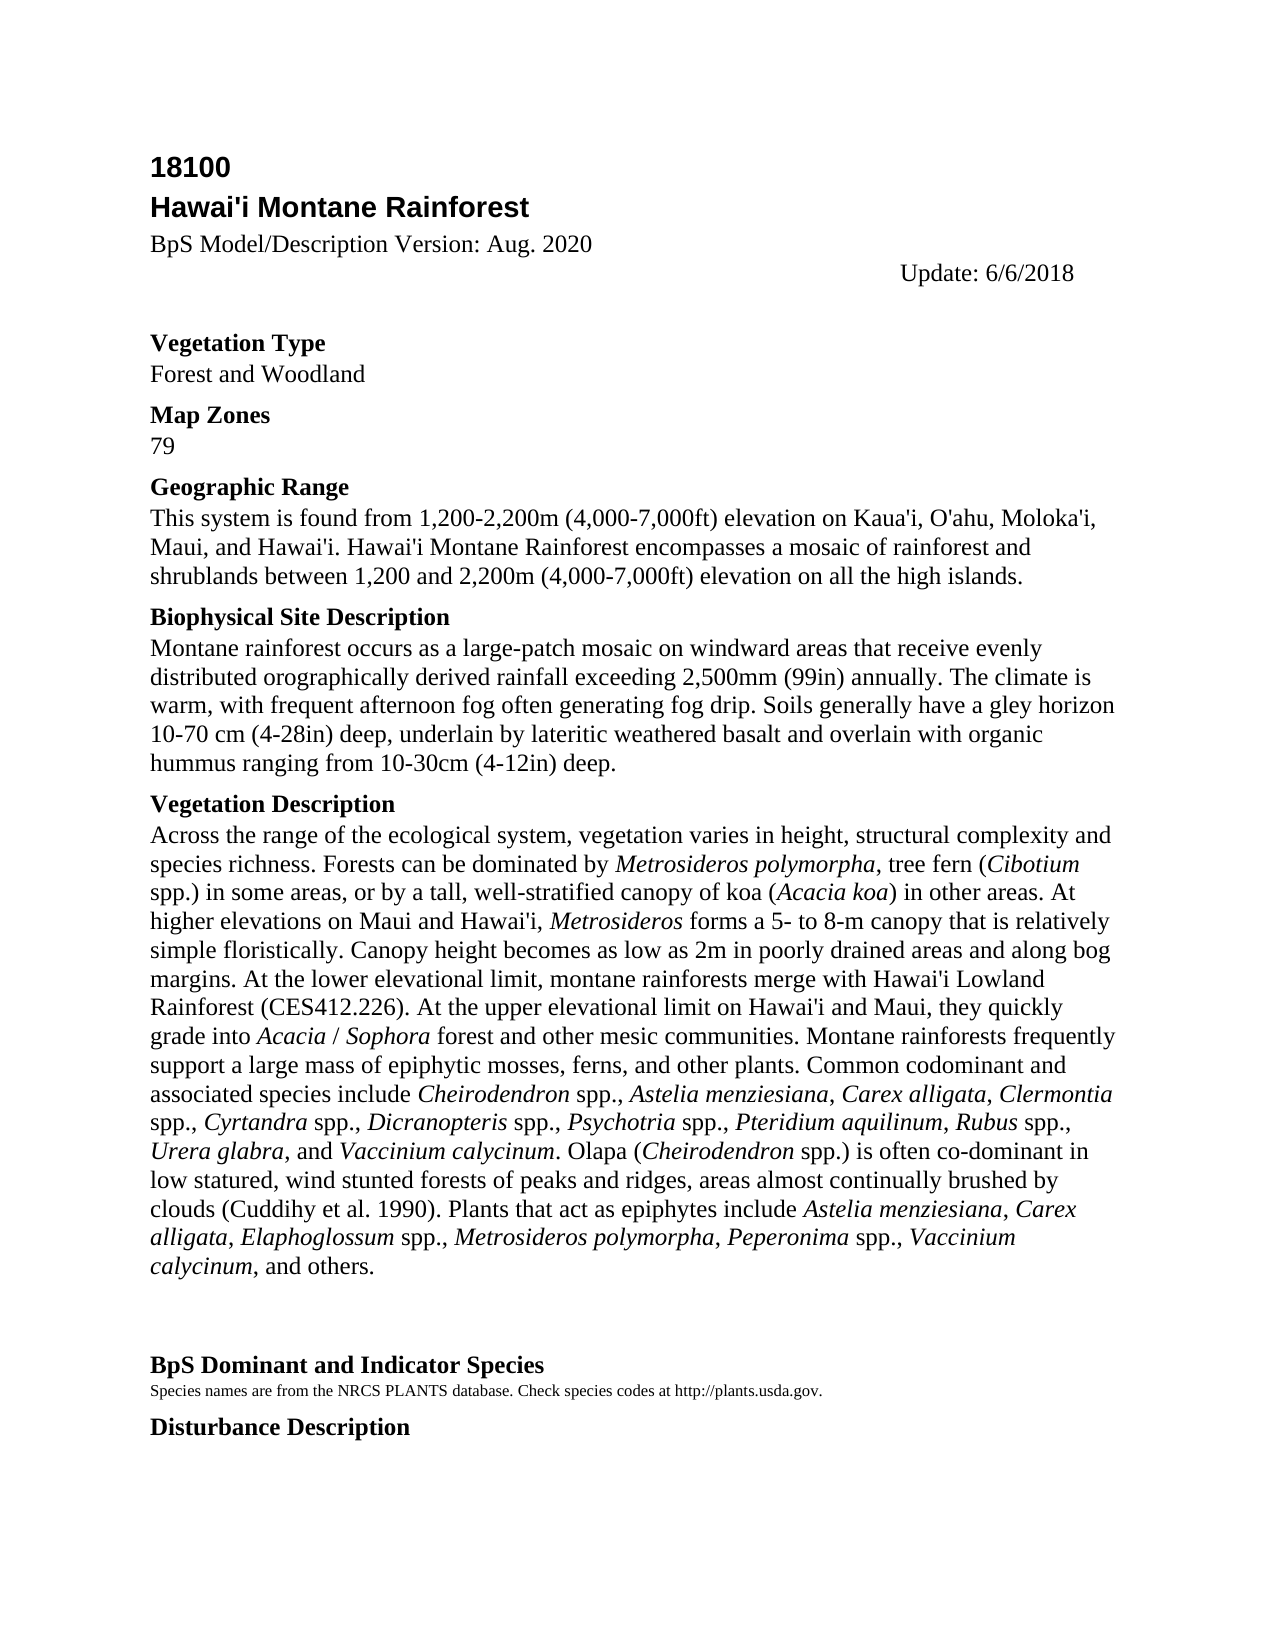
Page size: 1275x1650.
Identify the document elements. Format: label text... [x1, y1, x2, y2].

text Map Zones [150, 400, 1125, 429]
text Species names are from the NRCS PLANTS database. Check species codes at http://plants.usda.gov. [150, 1381, 1125, 1400]
text Across the range of the ecological system, vegetation varies in height, structural complexity and species richness. Forests can be dominated by Metrosideros polymorpha, tree fern (Cibotium spp.) in some areas, or by a tall, well-stratified canopy of koa (Acacia koa) in other areas. At higher elevations on Maui and Hawai'i, Metrosideros forms a 5- to 8-m canopy that is relatively simple floristically. Canopy height becomes as low as 2m in poorly drained areas and along bog margins. At the lower elevational limit, montane rainforests merge with Hawai'i Lowland Rainforest (CES412.226). At the upper elevational limit on Hawai'i and Maui, they quickly grade into Acacia / Sophora forest and other mesic communities. Montane rainforests frequently support a large mass of epiphytic mosses, ferns, and other plants. Common codominant and associated species include Cheirodendron spp., Astelia menziesiana, Carex alligata, Clermontia spp., Cyrtandra spp., Dicranopteris spp., Psychotria spp., Pteridium aquilinum, Rubus spp., Urera glabra, and Vaccinium calycinum. Olapa (Cheirodendron spp.) is often co-dominant in low statured, wind stunted forests of peaks and ridges, areas almost continually brushed by clouds (Cuddihy et al. 1990). Plants that act as epiphytes include Astelia menziesiana, Carex alligata, Elaphoglossum spp., Metrosideros polymorpha, Peperonima spp., Vaccinium calycinum, and others. [150, 820, 1125, 1280]
title Hawai'i Montane Rainforest [150, 190, 1125, 223]
text Vegetation Description [150, 789, 1125, 818]
text Vegetation Type [150, 328, 1125, 357]
text BpS Model/Description Version: Aug. 2020 [150, 229, 1125, 258]
text This system is found from 1,200-2,200m (4,000-7,000ft) elevation on Kaua'i, O'ahu, Moloka'i, Maui, and Hawai'i. Hawai'i Montane Rainforest encompasses a mosaic of rainforest and shrublands between 1,200 and 2,200m (4,000-7,000ft) elevation on all the high islands. [150, 503, 1125, 589]
title 18100 [150, 150, 1125, 183]
text Disturbance Description [150, 1412, 1125, 1441]
text Forest and Woodland [150, 359, 1125, 388]
text 79 [150, 431, 1125, 460]
text BpS Dominant and Indicator Species [150, 1350, 1125, 1379]
text Montane rainforest occurs as a large-patch mosaic on windward areas that receive evenly distributed orographically derived rainfall exceeding 2,500mm (99in) annually. The climate is warm, with frequent afternoon fog often generating fog drip. Soils generally have a gley horizon 10-70 cm (4-28in) deep, underlain by lateritic weathered basalt and overlain with organic hummus ranging from 10-30cm (4-12in) deep. [150, 633, 1125, 777]
text Biophysical Site Description [150, 602, 1125, 631]
text Geographic Range [150, 472, 1125, 501]
text Update: 6/6/2018 [150, 258, 1125, 287]
